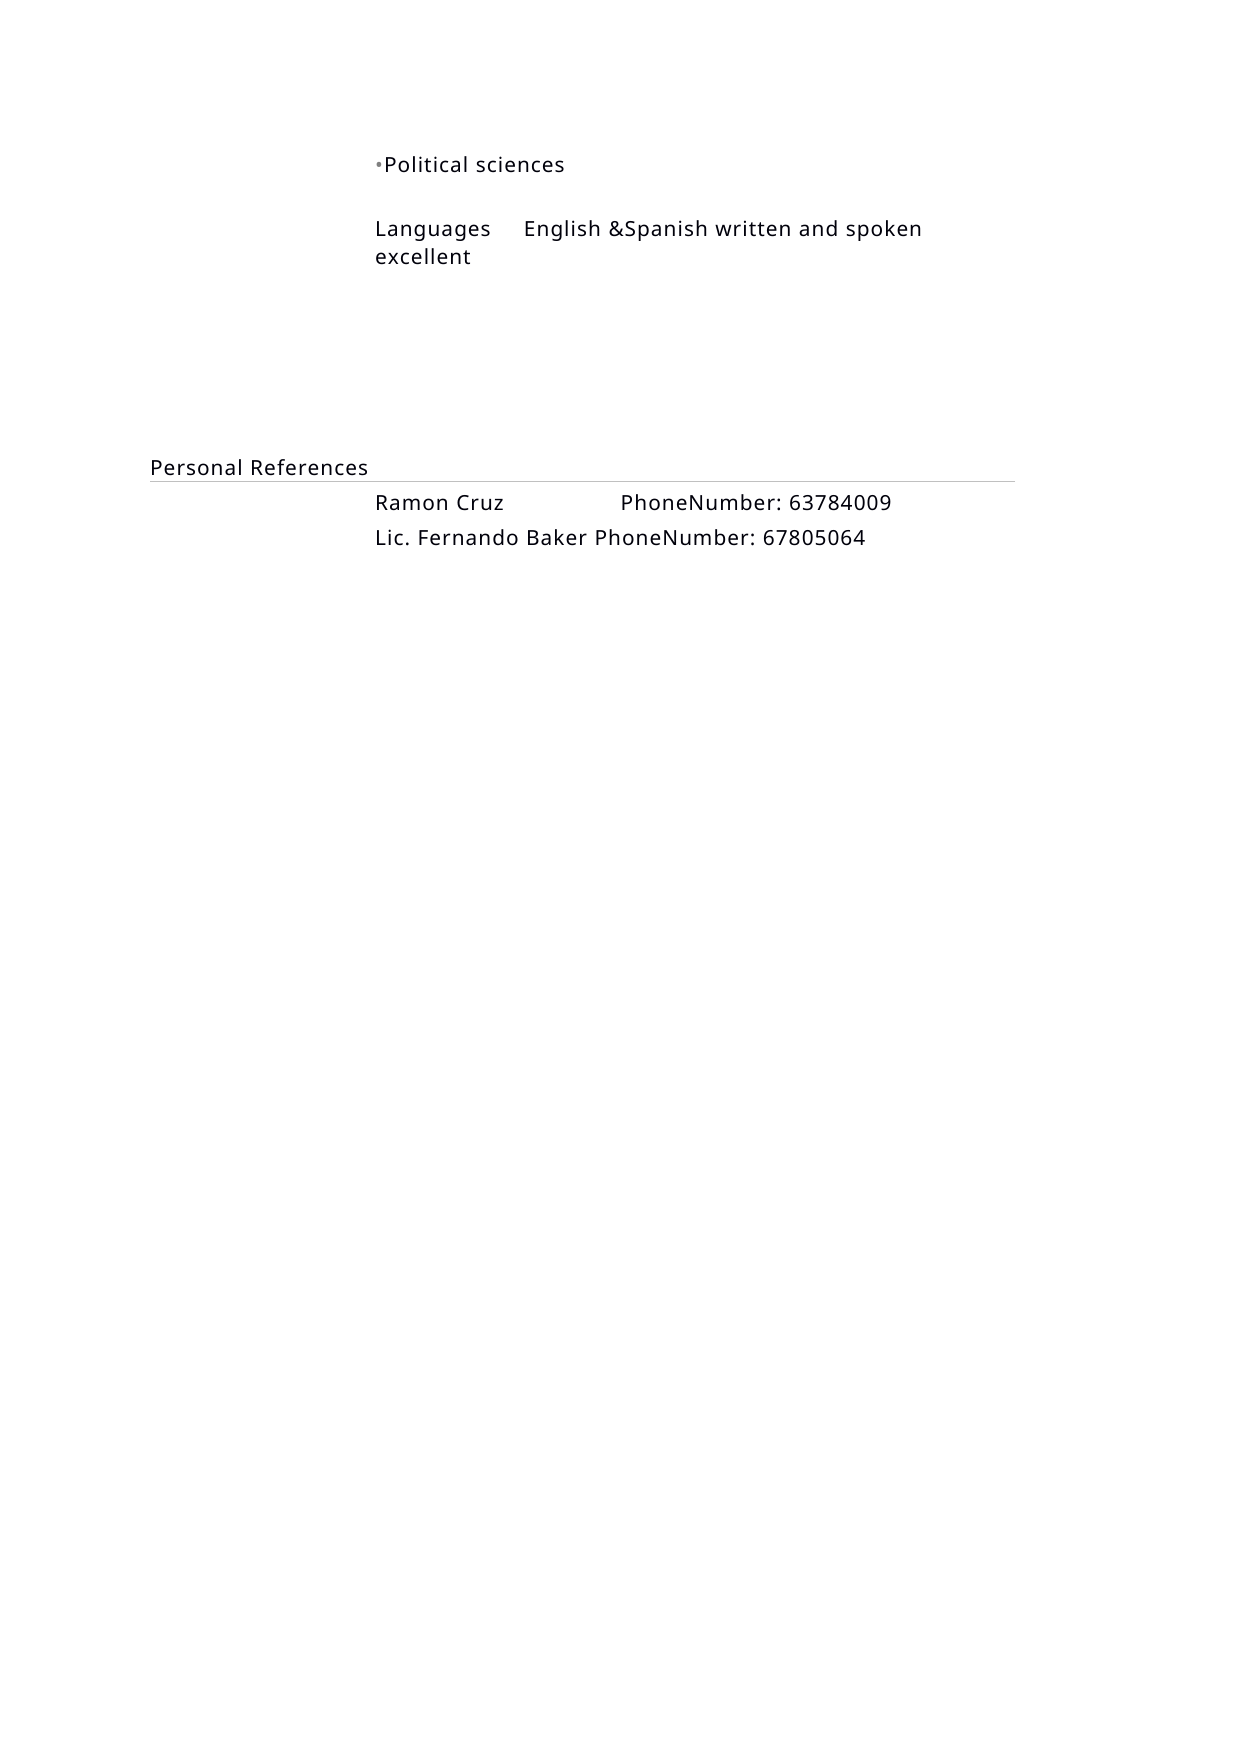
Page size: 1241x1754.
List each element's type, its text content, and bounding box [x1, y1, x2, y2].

text Personal References [150, 453, 1015, 481]
text Lic. Fernando Baker PhoneNumber: 67805064 [375, 523, 1015, 552]
text •Political sciences [375, 150, 1015, 178]
text Ramon Cruz PhoneNumber: 63784009 [375, 488, 1015, 517]
text Languages English &Spanish written and spoken excellent [375, 214, 1015, 271]
